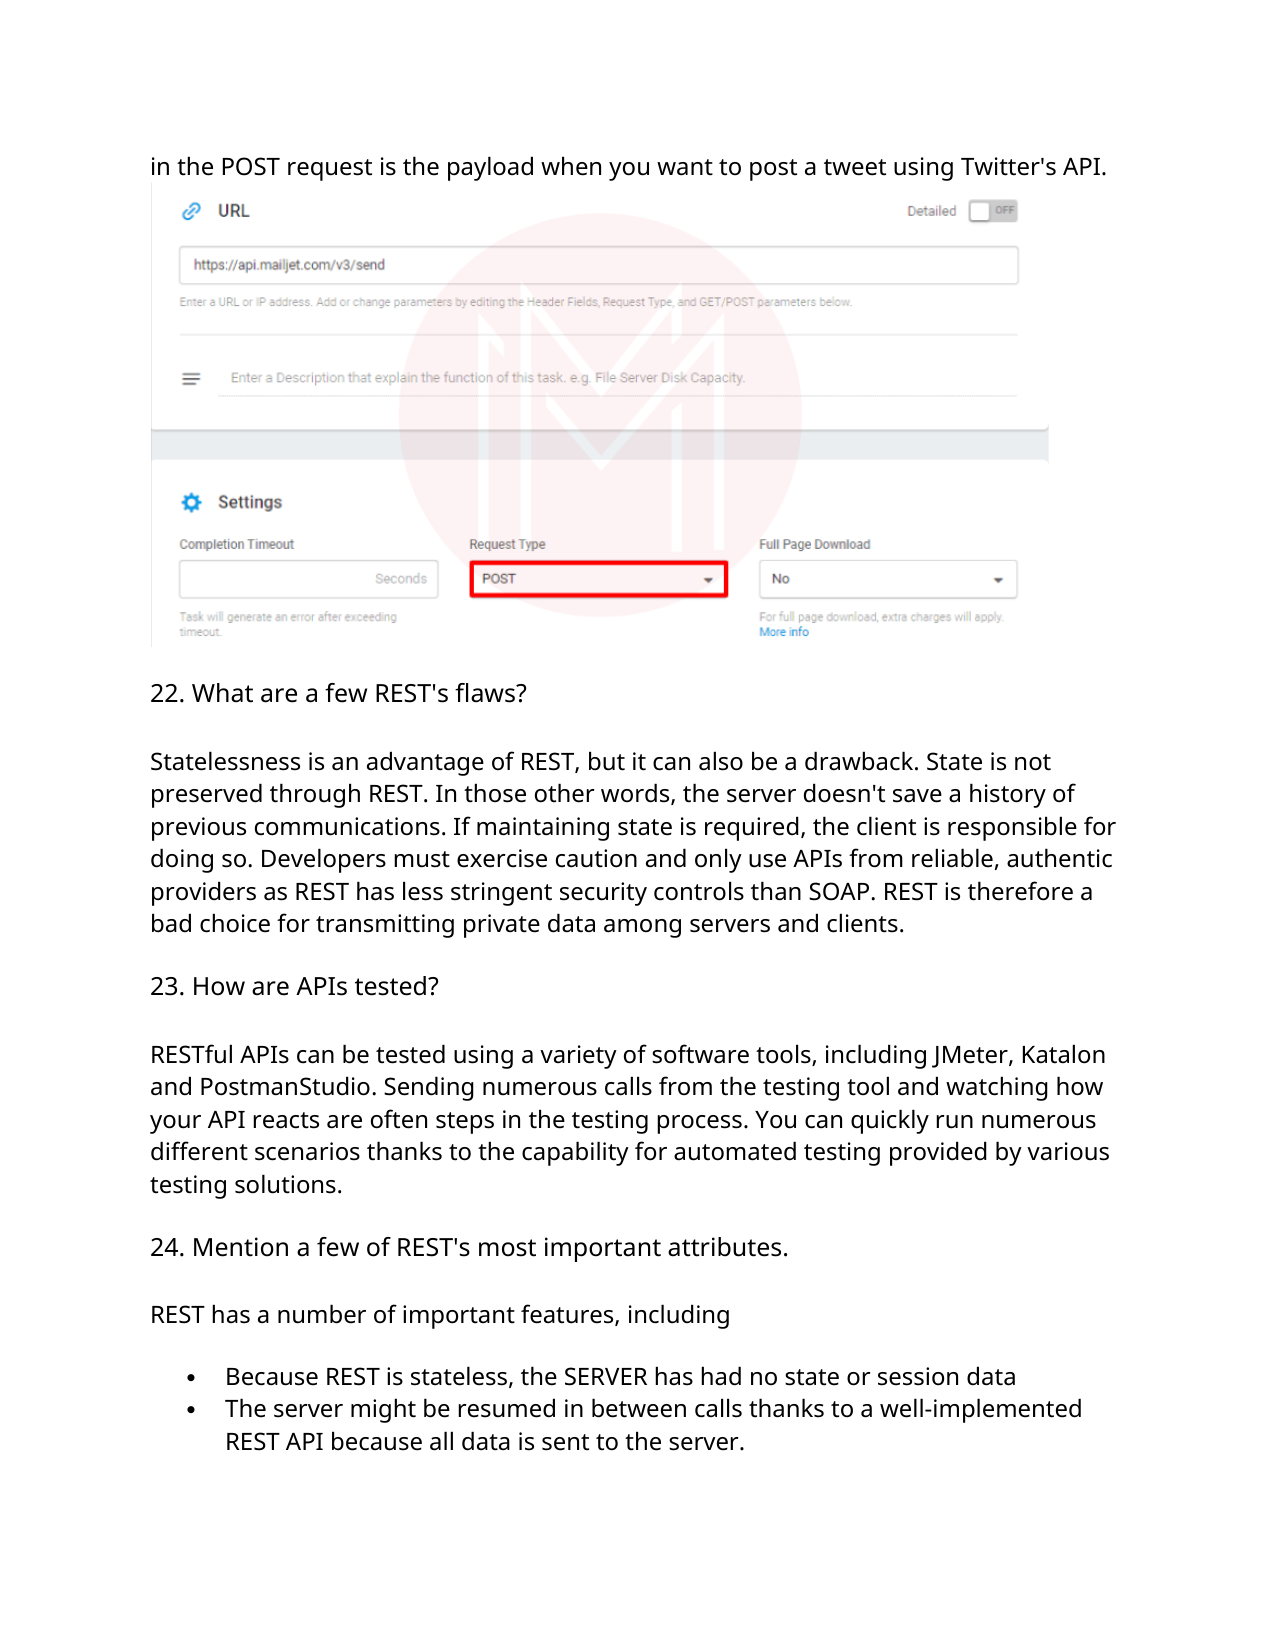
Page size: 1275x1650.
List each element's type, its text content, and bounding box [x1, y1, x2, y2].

text RESTful APIs can be tested using a variety of software tools, including JMeter, Katalon and PostmanStudio. Sending numerous calls from the testing tool and watching how your API reacts are often steps in the testing process. You can quickly run numerous different scenarios thanks to the capability for automated testing provided by various testing solutions. [150, 1037, 1125, 1200]
subtitle 23. How are APIs tested? [150, 969, 1125, 1003]
text REST has a number of important features, including [150, 1298, 1125, 1331]
list The server might be resumed in between calls thanks to a well-implemented REST API because all data is sent to the server. [187, 1392, 1125, 1457]
subtitle 24. Mention a few of REST's most important attributes. [150, 1229, 1125, 1264]
list Because REST is stateless, the SERVER has had no state or session data [187, 1360, 1125, 1392]
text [150, 150, 1125, 647]
subtitle 22. What are a few REST's flaws? [150, 676, 1125, 710]
picture [150, 182, 1049, 647]
text Statelessness is an advantage of REST, but it can also be a drawback. State is not preserved through REST. In those other words, the server doesn't save a history of previous communications. If maintaining state is required, the client is responsible for doing so. Developers must exercise caution and only use APIs from reliable, authentic providers as REST has less stringent security controls than SOAP. REST is therefore a bad choice for transmitting private data among servers and clients. [150, 744, 1125, 940]
